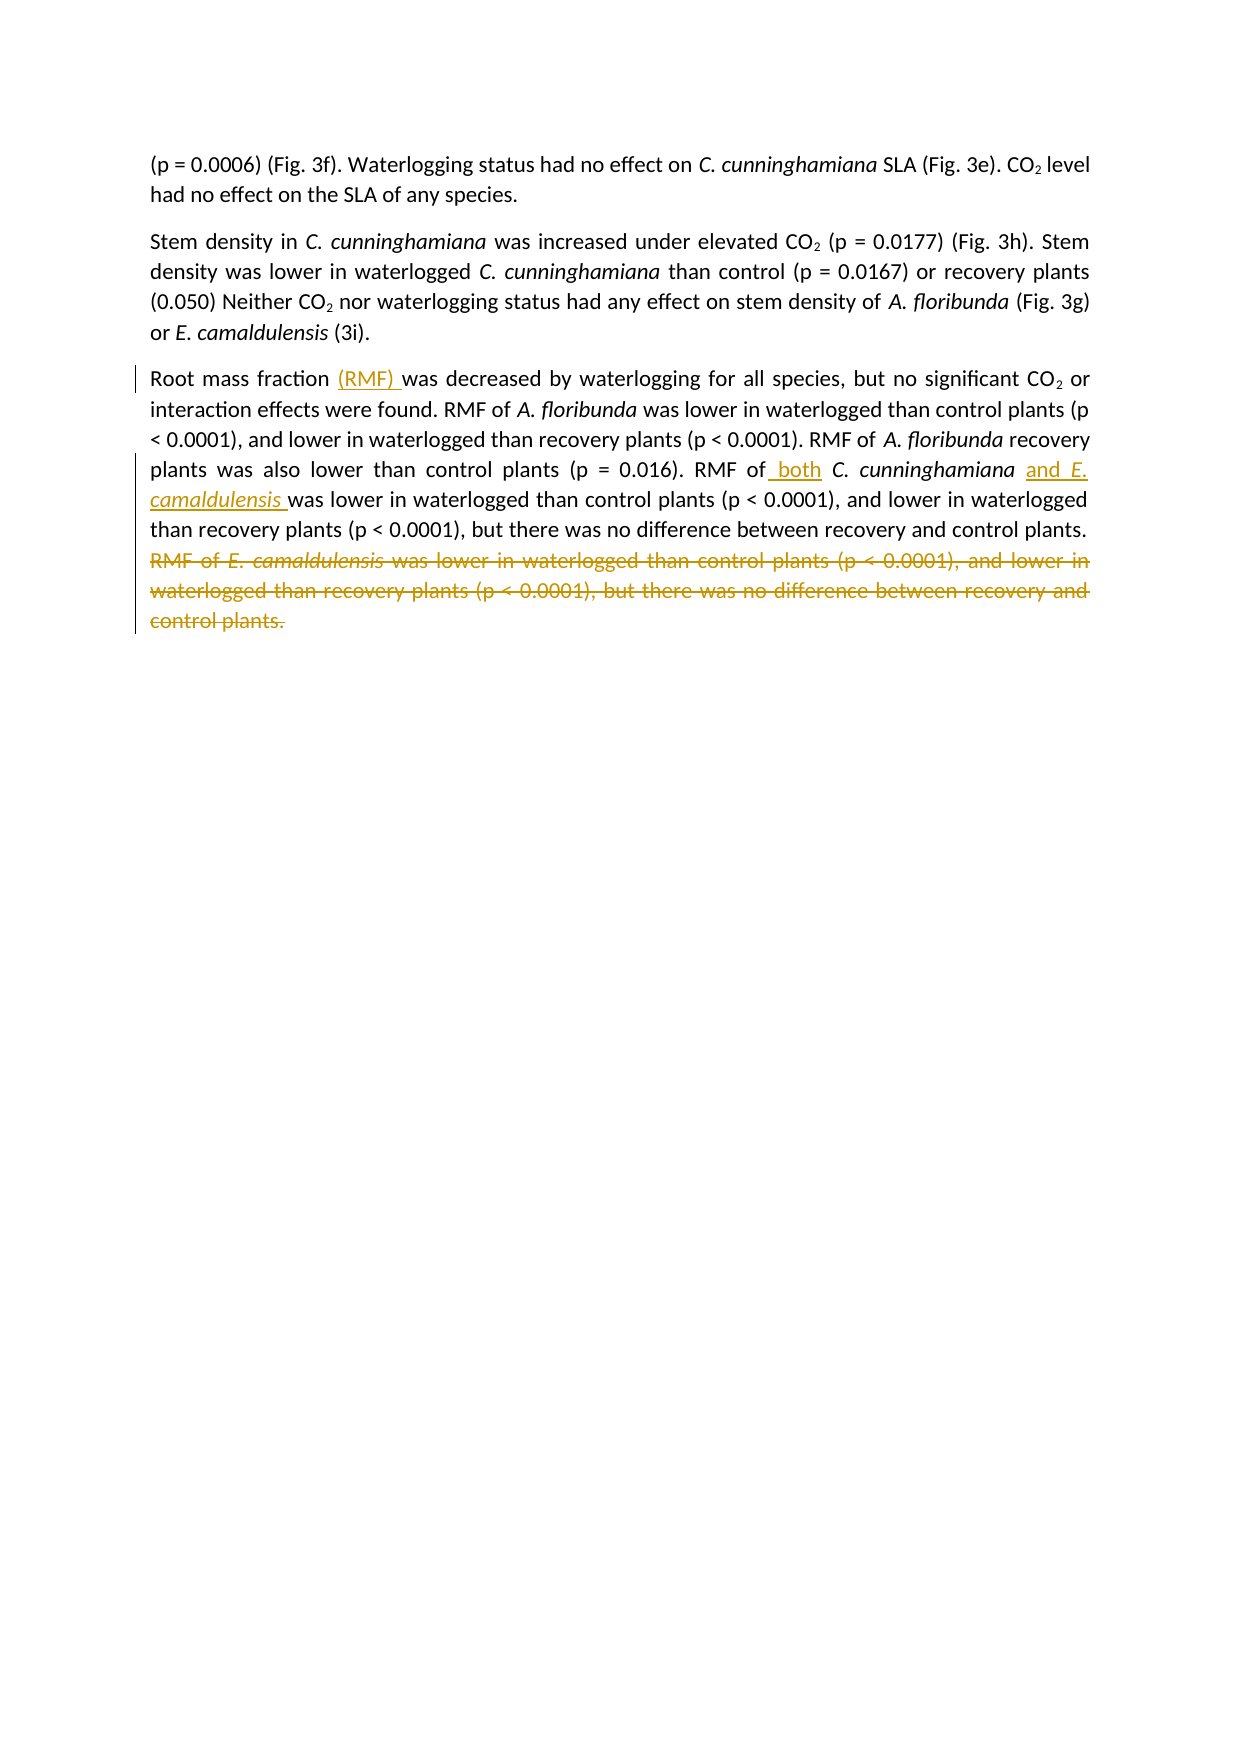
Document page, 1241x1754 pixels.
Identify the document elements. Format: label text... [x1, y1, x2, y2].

text Root mass fraction was decreased by waterlogging for all species, but no significant CO2 or interaction effects were found. RMF of A. floribunda was lower in waterlogged than control plants (p < 0.0001), and lower in waterlogged than recovery plants (p < 0.0001). RMF of A. floribunda recovery plants was also lower than control plants (p = 0.016). RMF of C. cunninghamiana was lower in waterlogged than control plants (p < 0.0001), and lower in waterlogged than recovery plants (p < 0.0001), but there was no difference between recovery and control plants. [150, 593, 1090, 634]
text Stem density in C. cunninghamiana was increased under elevated CO2 (p = 0.0177) (Fig. 3h). Stem density was lower in waterlogged C. cunninghamiana than control (p = 0.0167) or recovery plants (0.050) Neither CO2 nor waterlogging status had any effect on stem density of A. floribunda (Fig. 3g) or E. camaldulensis (3i). [150, 227, 1090, 346]
text Root mass fraction was decreased by waterlogging for all species, but no significant CO2 or interaction effects were found. RMF of A. floribunda was lower in waterlogged than control plants (p < 0.0001), and lower in waterlogged than recovery plants (p < 0.0001). RMF of A. floribunda recovery plants was also lower than control plants (p = 0.016). RMF of C. cunninghamiana was lower in waterlogged than control plants (p < 0.0001), and lower in waterlogged than recovery plants (p < 0.0001), but there was no difference between recovery and control plants. [150, 364, 1090, 561]
